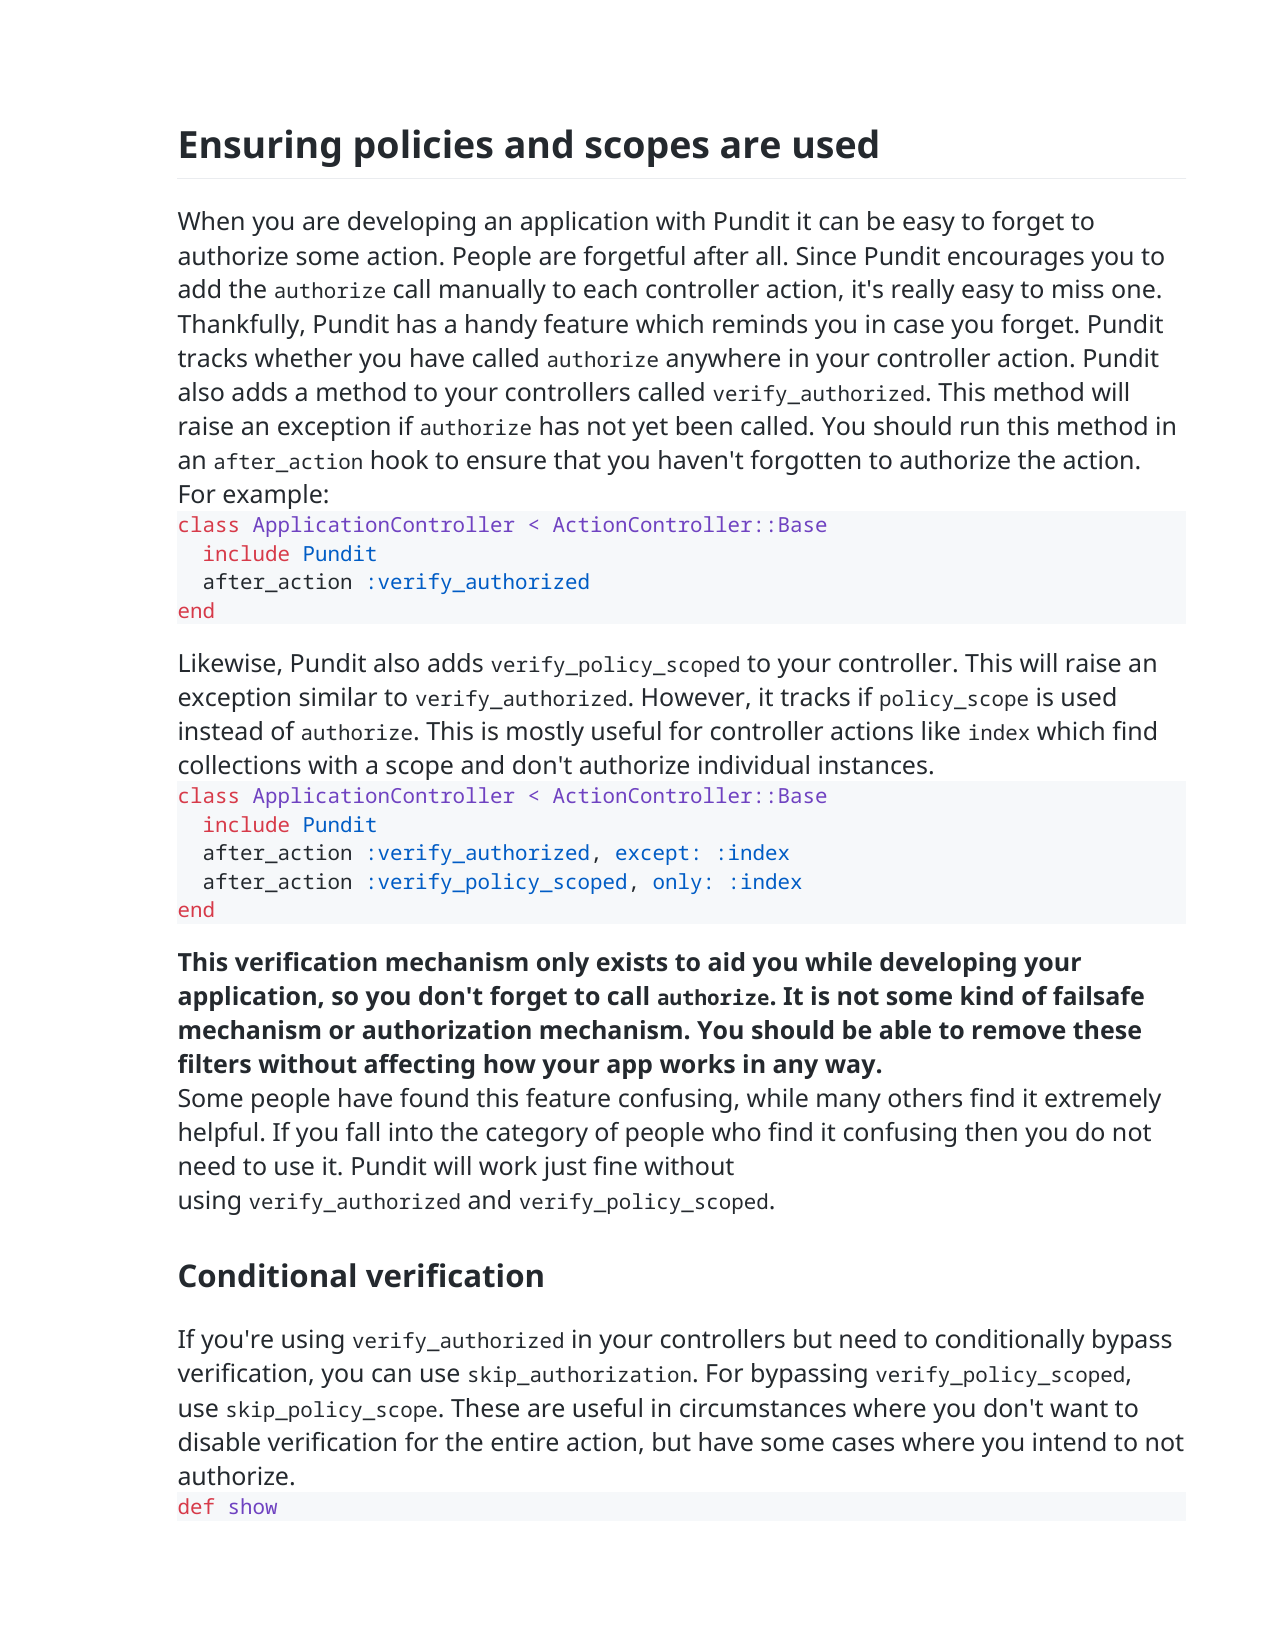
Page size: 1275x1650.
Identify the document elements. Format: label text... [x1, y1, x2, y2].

text When you are developing an application with Pundit it can be easy to forget to authorize some action. People are forgetful after all. Since Pundit encourages you to add the authorize call manually to each controller action, it's really easy to miss one. [177, 204, 1186, 306]
text class ApplicationController < ActionController::Base [177, 781, 1186, 810]
text include Pundit [177, 539, 1186, 567]
text end [177, 596, 1186, 624]
text def show [177, 1492, 1186, 1521]
text This verification mechanism only exists to aid you while developing your application, so you don't forget to call authorize. It is not some kind of failsafe mechanism or authorization mechanism. You should be able to remove these filters without affecting how your app works in any way. [177, 944, 1186, 1081]
text end [177, 895, 1186, 924]
text Likewise, Pundit also adds verify_policy_scoped to your controller. This will raise an exception similar to verify_authorized. However, it tracks if policy_scope is used instead of authorize. This is mostly useful for controller actions like index which find collections with a scope and don't authorize individual instances. [177, 645, 1186, 781]
text Some people have found this feature confusing, while many others find it extremely helpful. If you fall into the category of people who find it confusing then you do not need to use it. Pundit will work just fine without using verify_authorized and verify_policy_scoped. [177, 1081, 1186, 1217]
text Ensuring policies and scopes are used [177, 118, 1186, 178]
text If you're using verify_authorized in your controllers but need to conditionally bypass verification, you can use skip_authorization. For bypassing verify_policy_scoped, use skip_policy_scope. These are useful in circumstances where you don't want to disable verification for the entire action, but have some cases where you intend to not authorize. [177, 1322, 1186, 1492]
text after_action :verify_authorized [177, 567, 1186, 596]
text Conditional verification [177, 1254, 1186, 1297]
text Thankfully, Pundit has a handy feature which reminds you in case you forget. Pundit tracks whether you have called authorize anywhere in your controller action. Pundit also adds a method to your controllers called verify_authorized. This method will raise an exception if authorize has not yet been called. You should run this method in an after_action hook to ensure that you haven't forgotten to authorize the action. For example: [177, 306, 1186, 511]
text after_action :verify_policy_scoped, only: :index [177, 867, 1186, 895]
text include Pundit [177, 810, 1186, 838]
text after_action :verify_authorized, except: :index [177, 838, 1186, 867]
text class ApplicationController < ActionController::Base [177, 511, 1186, 539]
